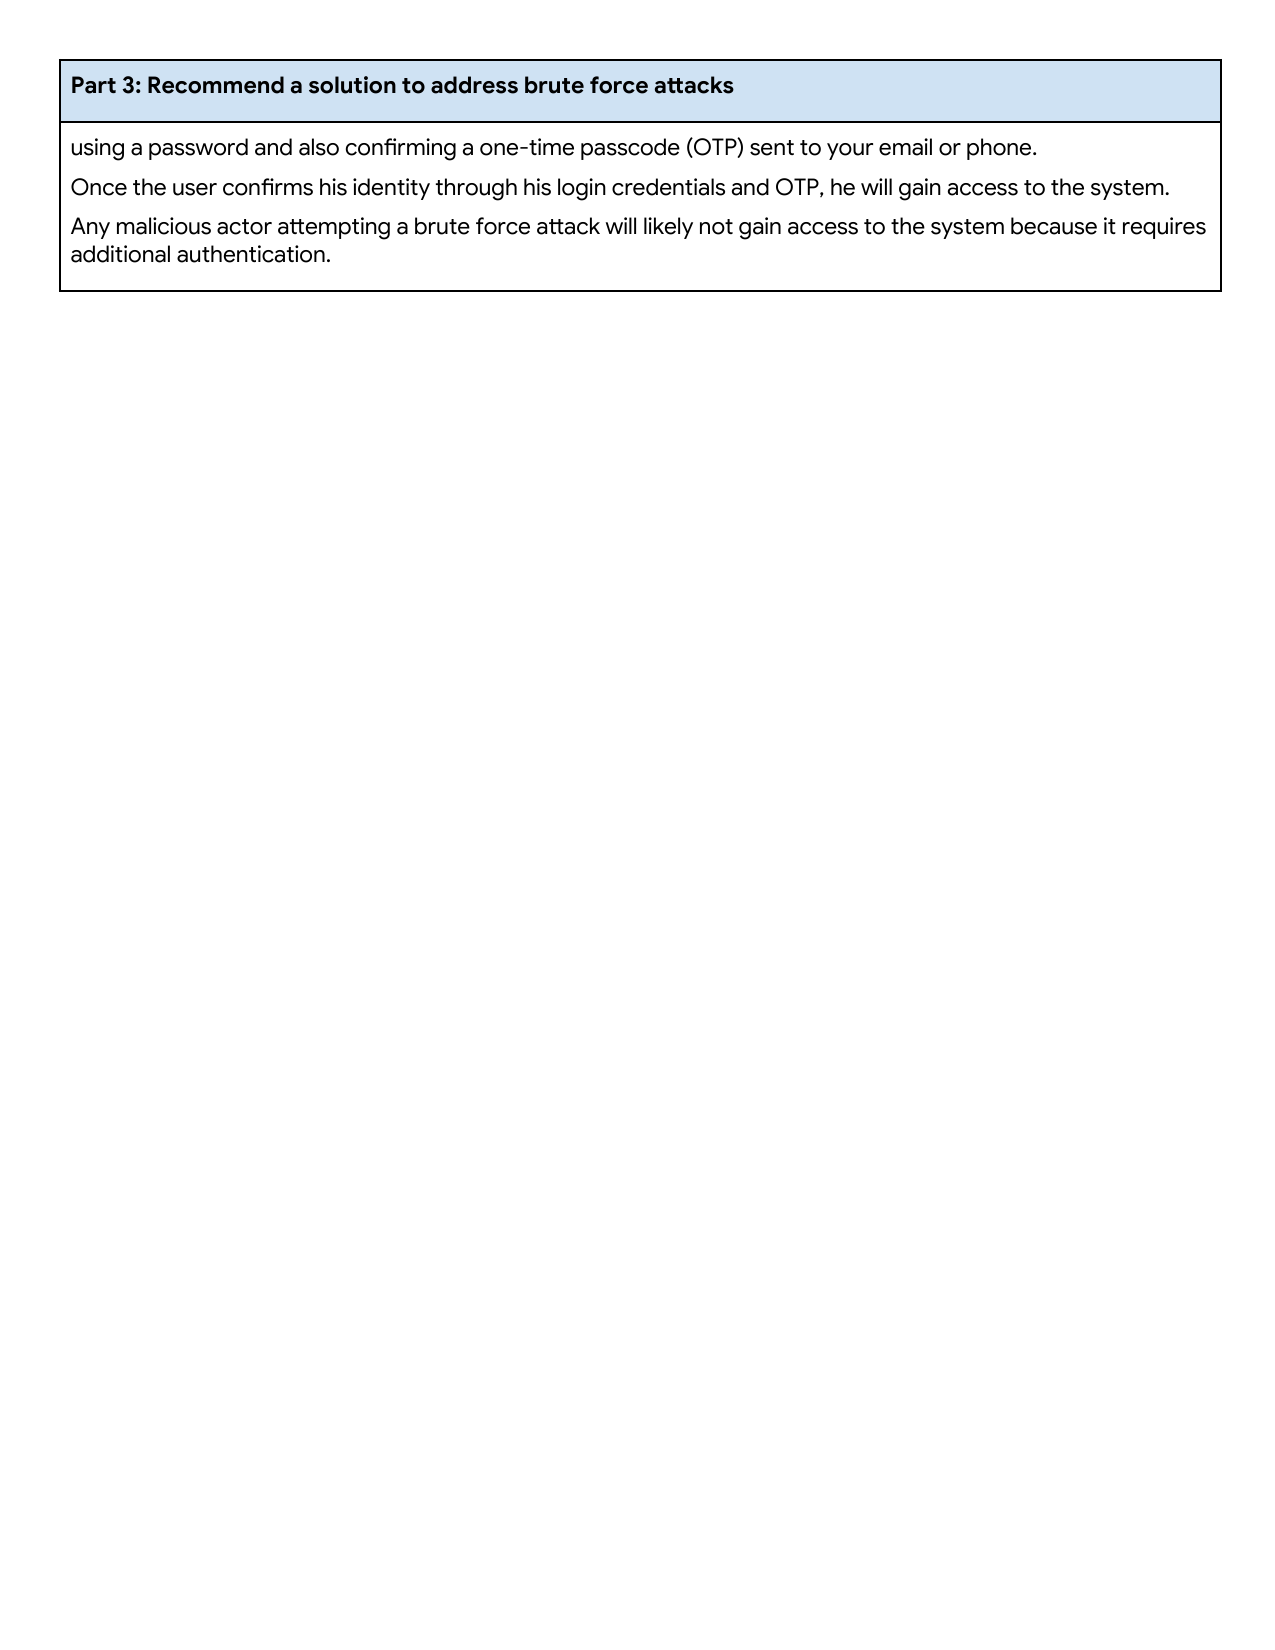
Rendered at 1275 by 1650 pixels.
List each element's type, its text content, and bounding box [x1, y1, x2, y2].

table_header Part 3: Recommend a solution to address brute force attacks [61, 61, 1220, 121]
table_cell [61, 123, 1220, 290]
